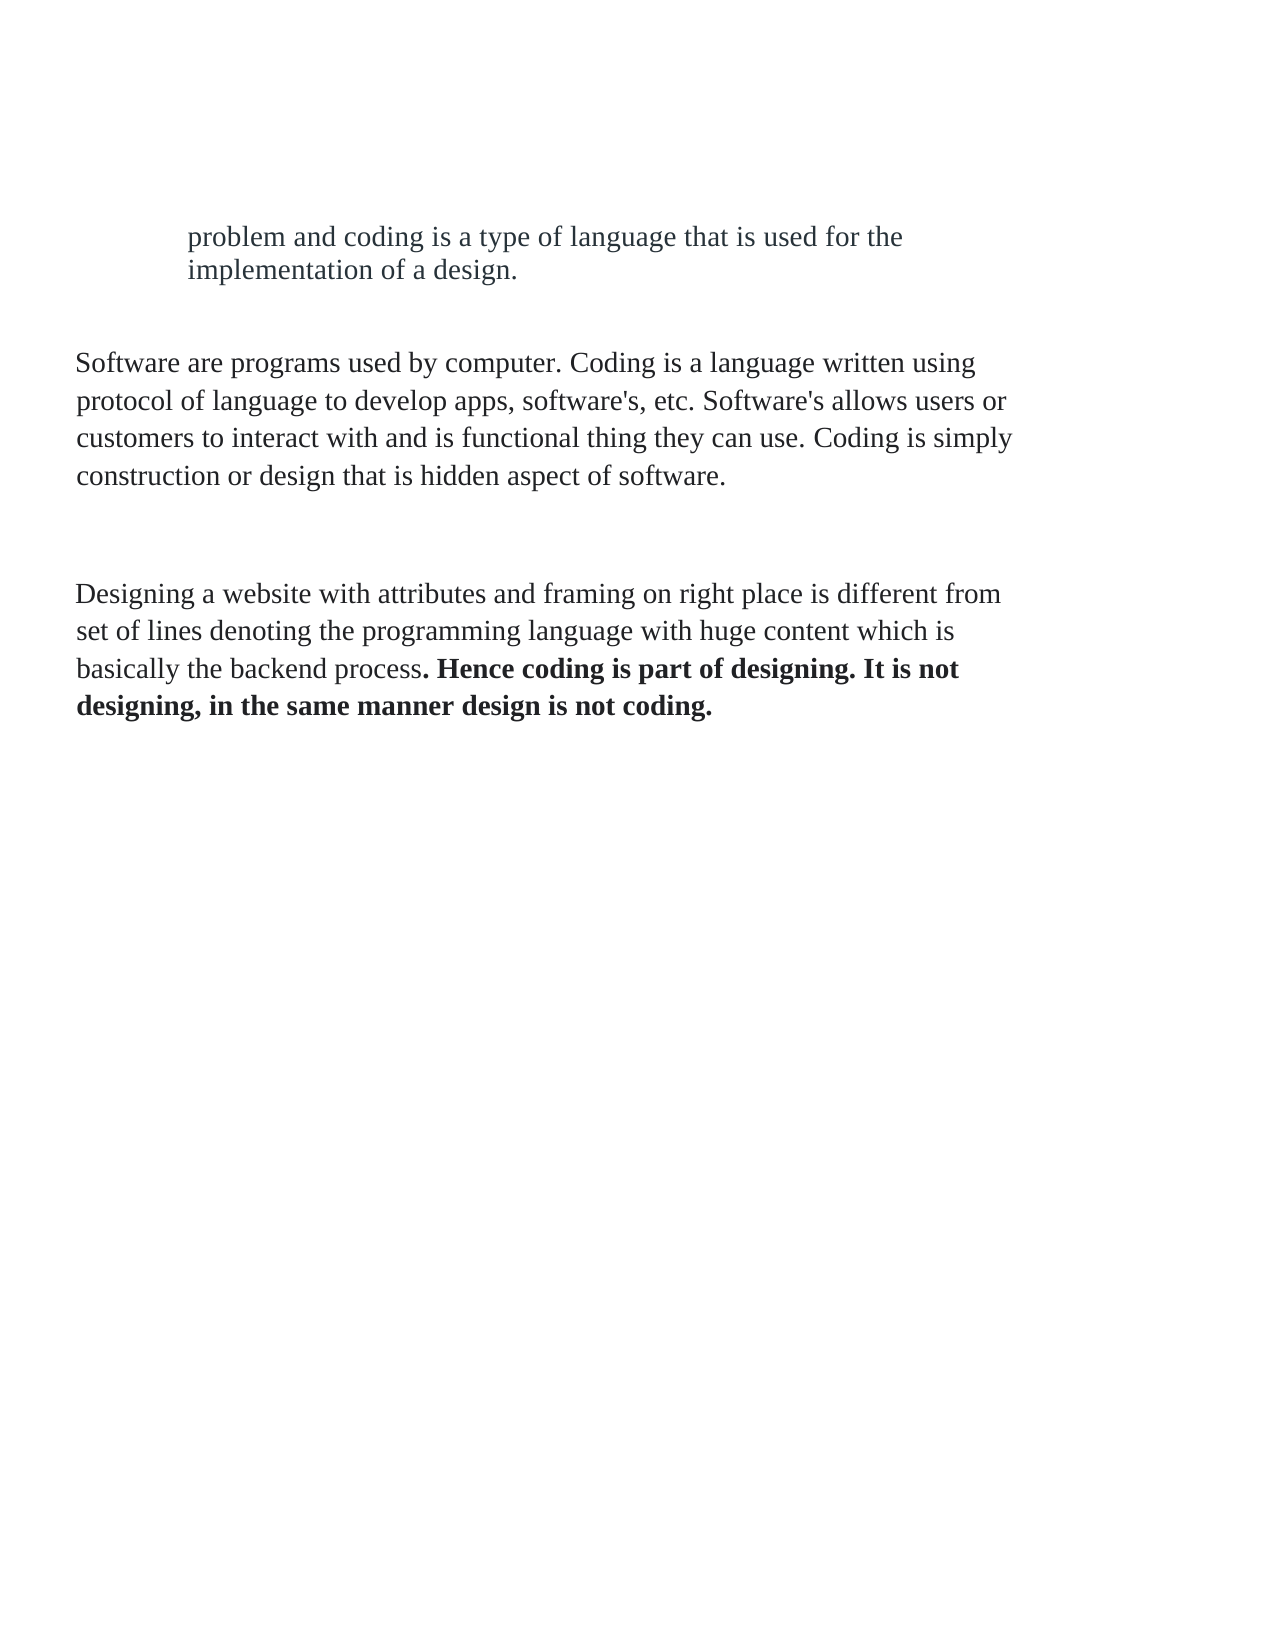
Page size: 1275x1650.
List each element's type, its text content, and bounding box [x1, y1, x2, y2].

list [150, 219, 1032, 286]
text Software are programs used by computer. Coding is a language written using protocol of language to develop apps, software's, etc. Software's allows users or customers to interact with and is functional thing they can use. Coding is simply construction or design that is hidden aspect of software. [75, 345, 1032, 491]
text Designing a website with attributes and framing on right place is different from set of lines denoting the programming language with huge content which is basically the backend process. Hence coding is part of designing. It is not designing, in the same manner design is not coding. [75, 576, 1032, 722]
